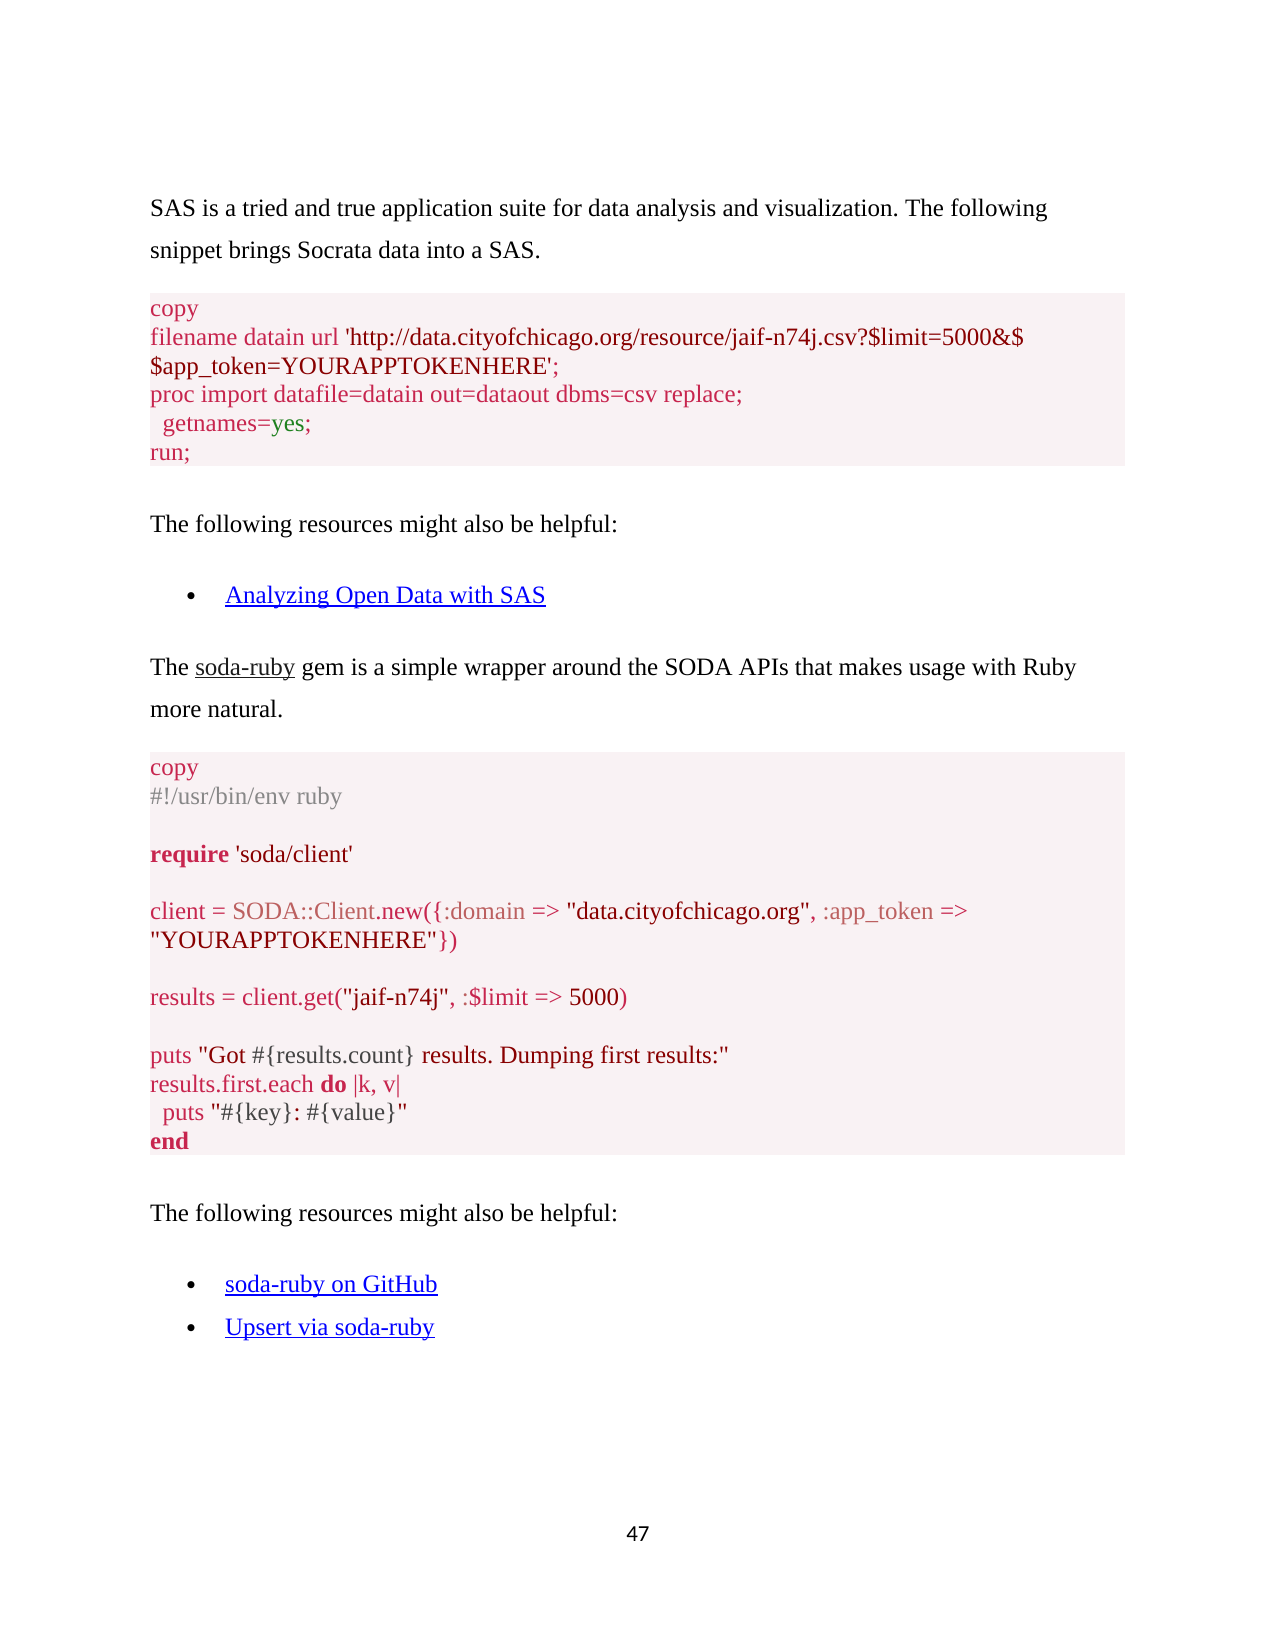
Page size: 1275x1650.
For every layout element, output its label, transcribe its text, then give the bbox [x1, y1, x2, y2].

text puts "Got #{results.count} results. Dumping first results:" [150, 1040, 1125, 1069]
text copy [150, 293, 1125, 322]
text client = SODA::Client.new({:domain => "data.cityofchicago.org", :app_token => "YOURAPPTOKENHERE"}) [150, 896, 1125, 954]
text results.first.each do |k, v| [150, 1069, 1125, 1097]
text #!/usr/bin/env ruby [150, 781, 1125, 810]
text getnames=yes; [150, 408, 1125, 437]
list soda-ruby on GitHub [187, 1256, 1125, 1298]
text results = client.get("jaif-n74j", :$limit => 5000) [150, 982, 1125, 1011]
text copy [150, 752, 1125, 781]
text require 'soda/client' [150, 839, 1125, 867]
text The soda-ruby gem is a simple wrapper around the SODA APIs that makes usage with Ruby more natural. [150, 638, 1125, 723]
text proc import datafile=datain out=dataout dbms=csv replace; [150, 379, 1125, 408]
text The following resources might also be helpful: [150, 1184, 1125, 1227]
text The following resources might also be helpful: [150, 495, 1125, 537]
text end [150, 1126, 1125, 1155]
list Upsert via soda-ruby [187, 1298, 1125, 1341]
text filename datain url 'http://data.cityofchicago.org/resource/jaif-n74j.csv?$limit=5000&$$app_token=YOURAPPTOKENHERE'; [150, 322, 1125, 379]
list Analyzing Open Data with SAS [187, 567, 1125, 609]
text SAS is a tried and true application suite for data analysis and visualization. The following snippet brings Socrata data into a SAS. [150, 179, 1125, 264]
text run; [150, 437, 1125, 466]
text puts "#{key}: #{value}" [150, 1097, 1125, 1126]
